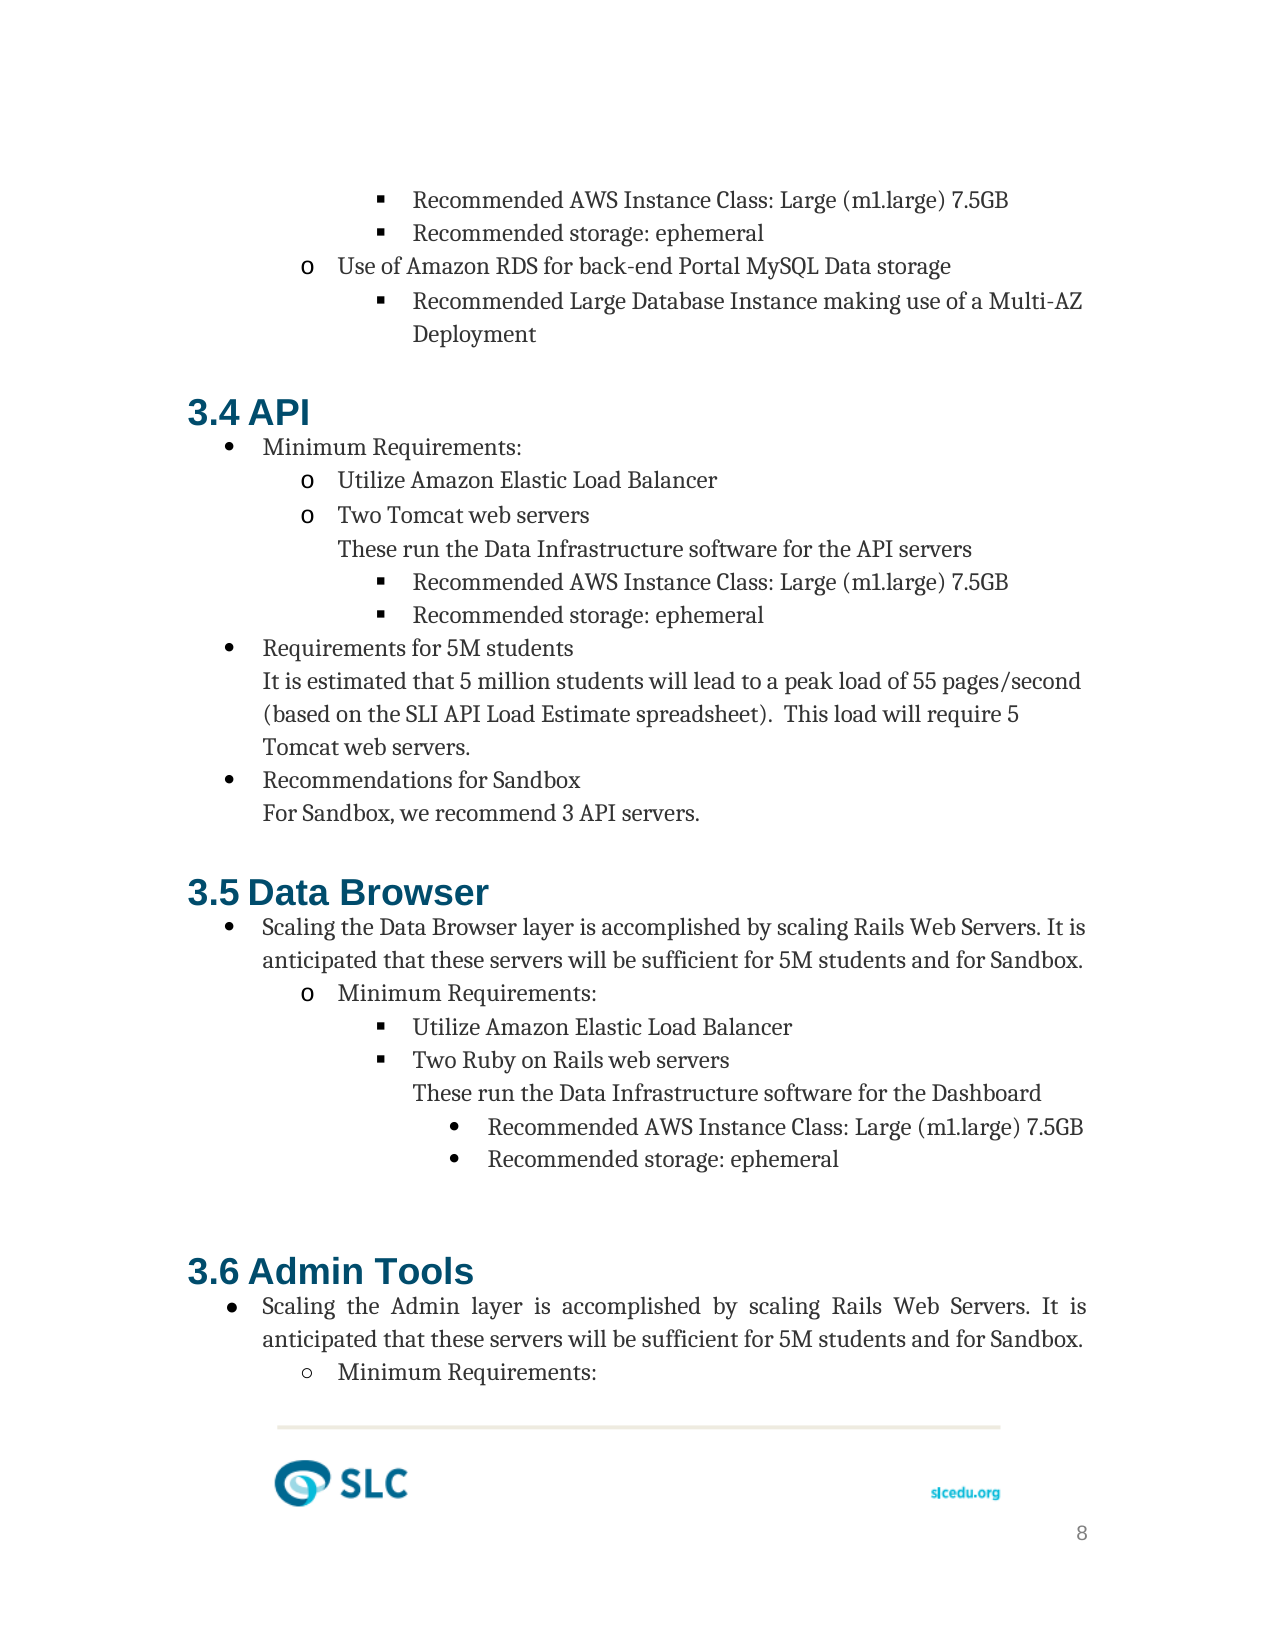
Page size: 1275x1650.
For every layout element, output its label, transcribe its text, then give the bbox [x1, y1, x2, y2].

list Recommended storage: ephemeral [375, 601, 1087, 630]
list Recommended Large Database Instance making use of a Multi-AZ Deployment [375, 287, 1087, 348]
list Minimum Requirements: [300, 979, 1087, 1009]
list Two Tomcat web servers These run the Data Infrastructure software for the API servers [300, 501, 1087, 564]
list Two Ruby on Rails web servers These run the Data Infrastructure software for the Dashboard [375, 1046, 1087, 1108]
list Requirements for 5M students It is estimated that 5 million students will lead to a peak load of 55 pages/second (based on the SLI API Load Estimate spreadsheet). This load will require 5 Tomcat web servers. [225, 634, 1087, 762]
list Utilize Amazon Elastic Load Balancer [375, 1013, 1087, 1042]
list Minimum Requirements: [225, 433, 1087, 462]
list Scaling the Data Browser layer is accomplished by scaling Rails Web Servers. It is anticipated that these servers will be sufficient for 5M students and for Sandbox. [225, 913, 1087, 974]
subtitle Data Browser [187, 870, 1087, 913]
subtitle Admin Tools [187, 1249, 1087, 1292]
list Utilize Amazon Elastic Load Balancer [300, 466, 1087, 496]
list Minimum Requirements: [300, 1358, 1087, 1387]
subtitle API [187, 390, 1087, 433]
list Use of Amazon RDS for back-end Portal MySQL Data storage [300, 252, 1087, 282]
list Recommended AWS Instance Class: Large (m1.large) 7.5GB [375, 568, 1087, 597]
list Recommendations for Sandbox For Sandbox, we recommend 3 API servers. [225, 766, 1087, 828]
list Recommended AWS Instance Class: Large (m1.large) 7.5GB [375, 186, 1087, 215]
list Scaling the Admin layer is accomplished by scaling Rails Web Servers. It is anticipated that these servers will be sufficient for 5M students and for Sandbox. [225, 1292, 1087, 1354]
list Recommended AWS Instance Class: Large (m1.large) 7.5GB [450, 1112, 1087, 1141]
list Recommended storage: ephemeral [375, 219, 1087, 248]
list Recommended storage: ephemeral [450, 1145, 1087, 1174]
